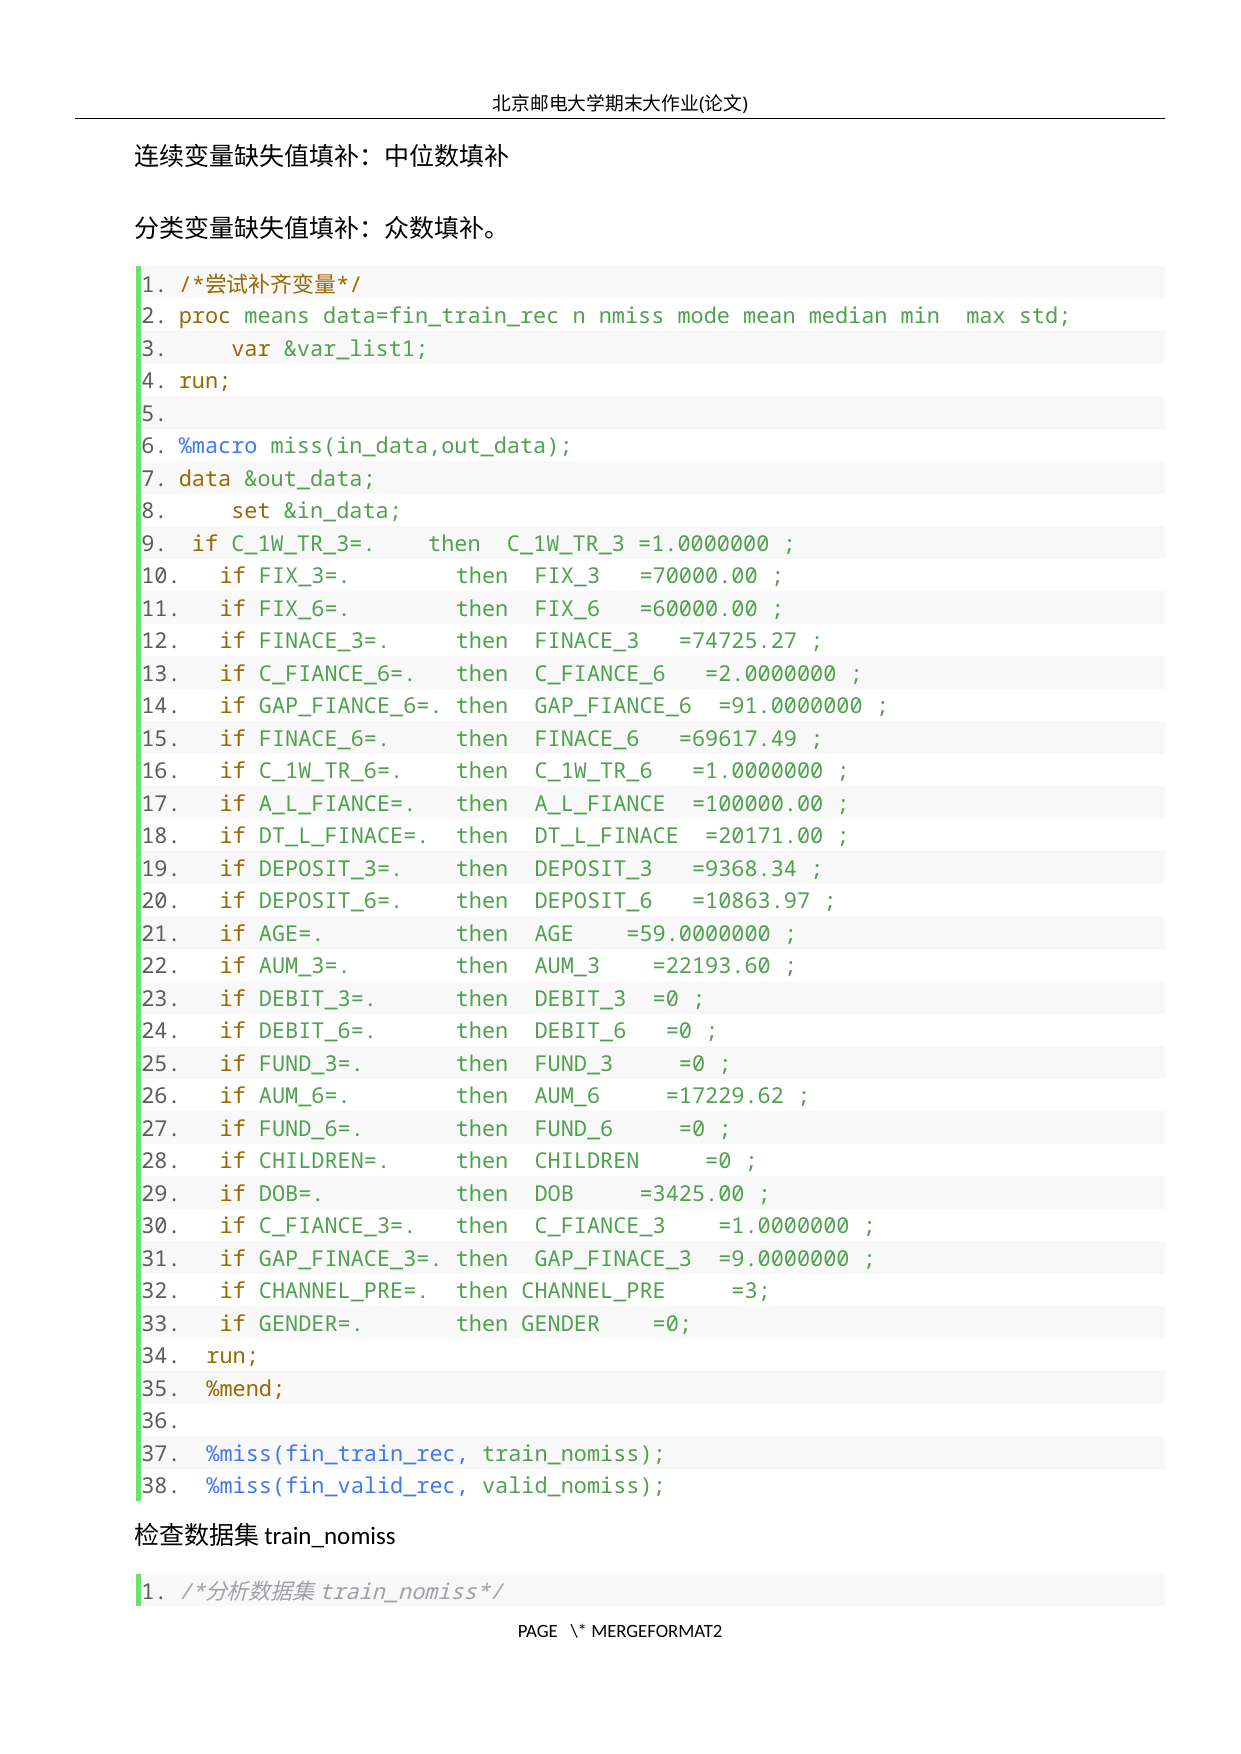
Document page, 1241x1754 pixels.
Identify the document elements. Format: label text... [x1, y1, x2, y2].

list if DOB=. then DOB =3425.00 ; [141, 1176, 1165, 1209]
list if CHILDREN=. then CHILDREN =0 ; [141, 1144, 1165, 1176]
list if GAP_FINACE_3=. then GAP_FINACE_3 =9.0000000 ; [141, 1241, 1165, 1274]
list run; [141, 1339, 1165, 1371]
text 分类变量缺失值填补：众数填补。 [134, 194, 1165, 259]
list if DEBIT_3=. then DEBIT_3 =0 ; [141, 981, 1165, 1014]
list if FIX_6=. then FIX_6 =60000.00 ; [141, 591, 1165, 624]
list run; [141, 364, 1165, 396]
list set &in_data; [141, 494, 1165, 526]
list /*分析数据集 train_nomiss*/ [136, 1573, 1165, 1606]
list if FINACE_6=. then FINACE_6 =69617.49 ; [141, 721, 1165, 754]
list if FUND_3=. then FUND_3 =0 ; [141, 1046, 1165, 1079]
list %miss(fin_valid_rec, valid_nomiss); [141, 1469, 1165, 1501]
list if GAP_FIANCE_6=. then GAP_FIANCE_6 =91.0000000 ; [141, 689, 1165, 721]
list if DEPOSIT_3=. then DEPOSIT_3 =9368.34 ; [141, 851, 1165, 884]
list if DEBIT_6=. then DEBIT_6 =0 ; [141, 1014, 1165, 1046]
list /*尝试补齐变量*/ [141, 266, 1165, 299]
list %mend; [141, 1371, 1165, 1404]
list if AGE=. then AGE =59.0000000 ; [141, 916, 1165, 949]
list if C_FIANCE_6=. then C_FIANCE_6 =2.0000000 ; [141, 656, 1165, 689]
list if DEPOSIT_6=. then DEPOSIT_6 =10863.97 ; [141, 884, 1165, 916]
list %miss(fin_train_rec, train_nomiss); [141, 1436, 1165, 1469]
list proc means data=fin_train_rec n nmiss mode mean median min max std; [141, 299, 1165, 331]
list if FIX_3=. then FIX_3 =70000.00 ; [141, 559, 1165, 591]
list if CHANNEL_PRE=. then CHANNEL_PRE =3; [141, 1274, 1165, 1306]
list if GENDER=. then GENDER =0; [141, 1306, 1165, 1339]
list if AUM_3=. then AUM_3 =22193.60 ; [141, 949, 1165, 981]
text 检查数据集train_nomiss [134, 1501, 1165, 1566]
list if A_L_FIANCE=. then A_L_FIANCE =100000.00 ; [141, 786, 1165, 819]
list if AUM_6=. then AUM_6 =17229.62 ; [141, 1079, 1165, 1111]
list if FUND_6=. then FUND_6 =0 ; [141, 1111, 1165, 1144]
list if FINACE_3=. then FINACE_3 =74725.27 ; [141, 624, 1165, 656]
list var &var_list1; [141, 331, 1165, 364]
list %macro miss(in_data,out_data); [141, 429, 1165, 461]
text 连续变量缺失值填补：中位数填补 [134, 122, 1165, 187]
list data &out_data; [141, 461, 1165, 494]
list if C_FIANCE_3=. then C_FIANCE_3 =1.0000000 ; [141, 1209, 1165, 1241]
list if C_1W_TR_6=. then C_1W_TR_6 =1.0000000 ; [141, 754, 1165, 786]
list if C_1W_TR_3=. then C_1W_TR_3 =1.0000000 ; [141, 526, 1165, 559]
list if DT_L_FINACE=. then DT_L_FINACE =20171.00 ; [141, 819, 1165, 851]
